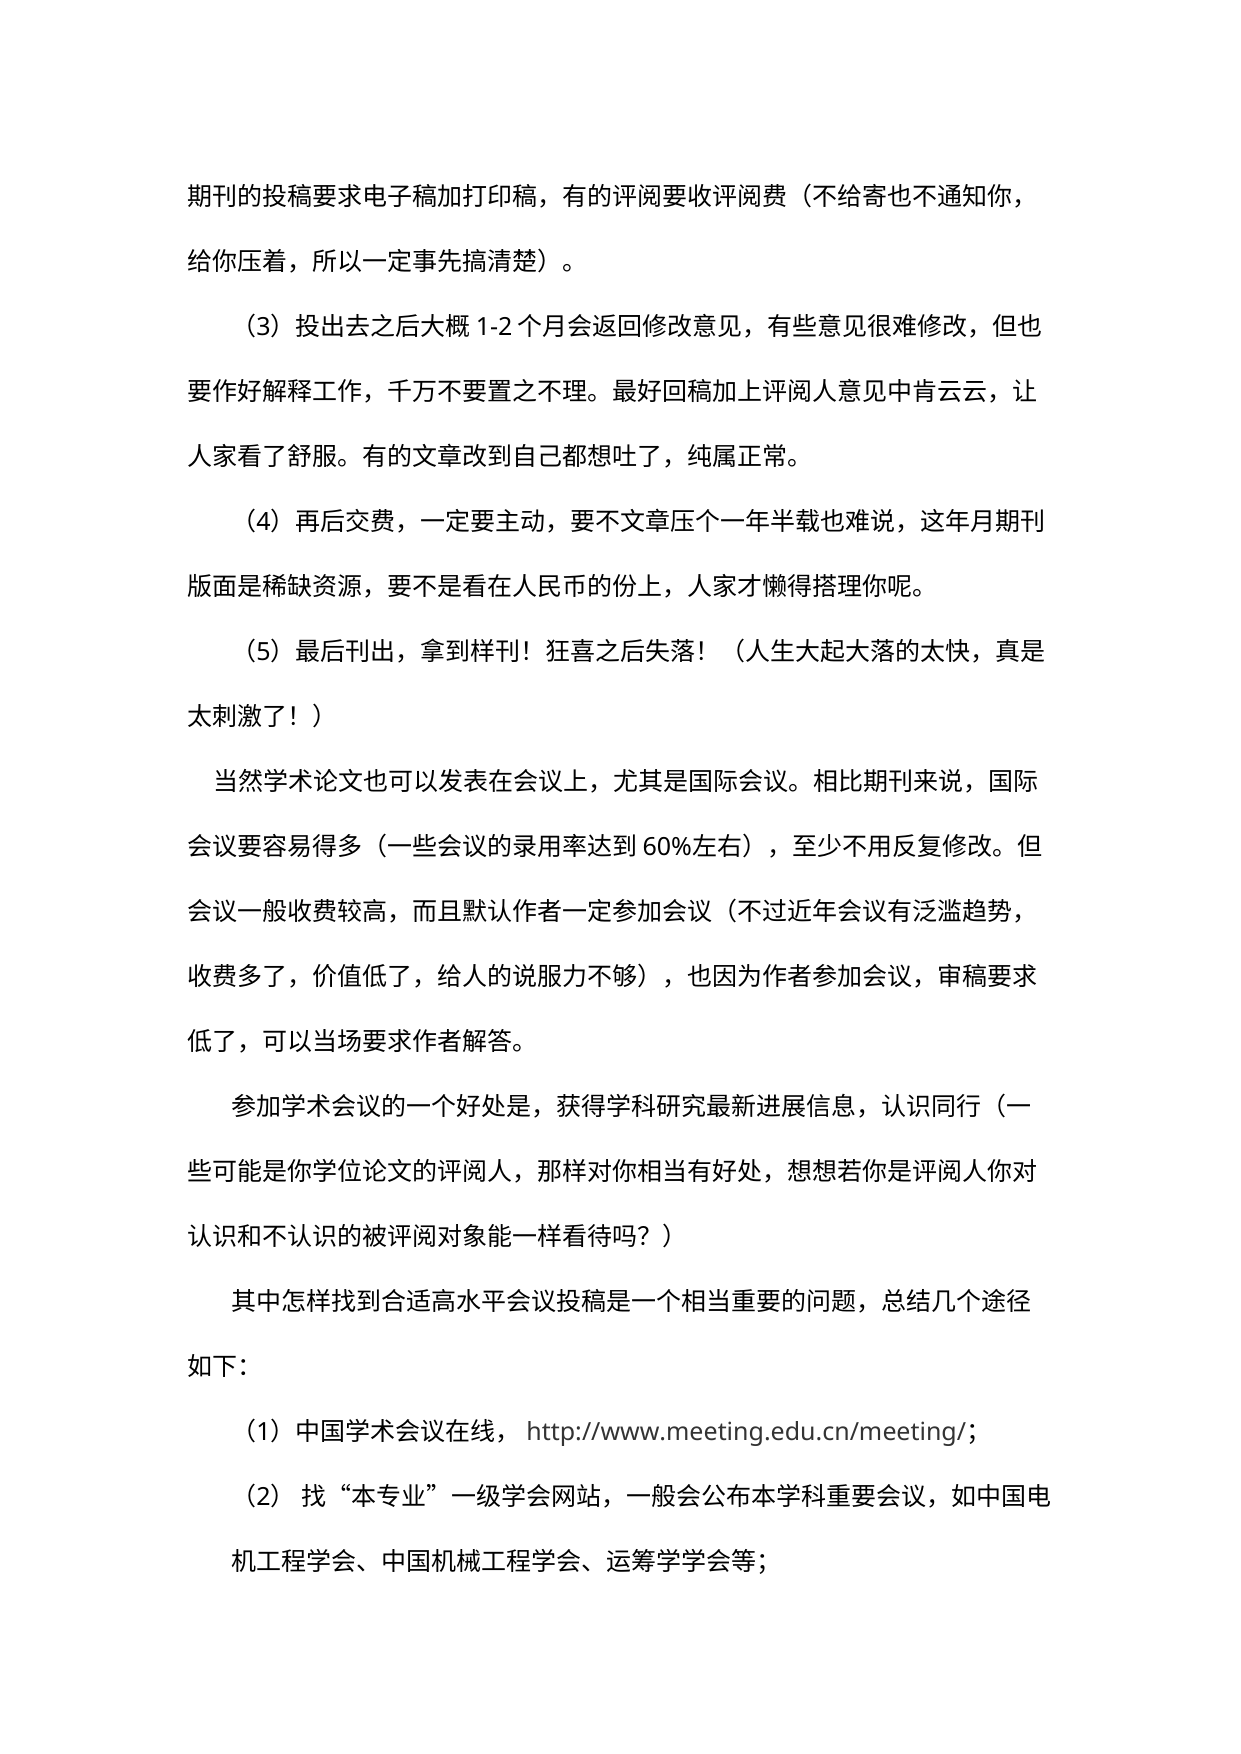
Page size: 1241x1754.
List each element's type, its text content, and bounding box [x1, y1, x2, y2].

text 参加学术会议的一个好处是，获得学科研究最新进展信息，认识同行（一些可能是你学位论文的评阅人，那样对你相当有好处，想想若你是评阅人你对认识和不认识的被评阅对象能一样看待吗？） [187, 1072, 1053, 1267]
text （3）投出去之后大概1-2个月会返回修改意见，有些意见很难修改，但也要作好解释工作，千万不要置之不理。最好回稿加上评阅人意见中肯云云，让人家看了舒服。有的文章改到自己都想吐了，纯属正常。 [187, 292, 1053, 487]
text 其中怎样找到合适高水平会议投稿是一个相当重要的问题，总结几个途径如下： [187, 1267, 1053, 1397]
text （5）最后刊出，拿到样刊！狂喜之后失落！（人生大起大落的太快，真是太刺激了！） [187, 617, 1053, 747]
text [187, 162, 1053, 292]
text （4）再后交费，一定要主动，要不文章压个一年半载也难说，这年月期刊版面是稀缺资源，要不是看在人民币的份上，人家才懒得搭理你呢。 [187, 487, 1053, 617]
text （2） 找“本专业”一级学会网站，一般会公布本学科重要会议，如中国电机工程学会、中国机械工程学会、运筹学学会等； [231, 1462, 1053, 1592]
text 当然学术论文也可以发表在会议上，尤其是国际会议。相比期刊来说，国际会议要容易得多（一些会议的录用率达到60%左右），至少不用反复修改。但会议一般收费较高，而且默认作者一定参加会议（不过近年会议有泛滥趋势，收费多了，价值低了，给人的说服力不够），也因为作者参加会议，审稿要求低了，可以当场要求作者解答。 [187, 747, 1053, 1072]
text （1）中国学术会议在线， http://www.meeting.edu.cn/meeting/； [231, 1397, 1053, 1462]
